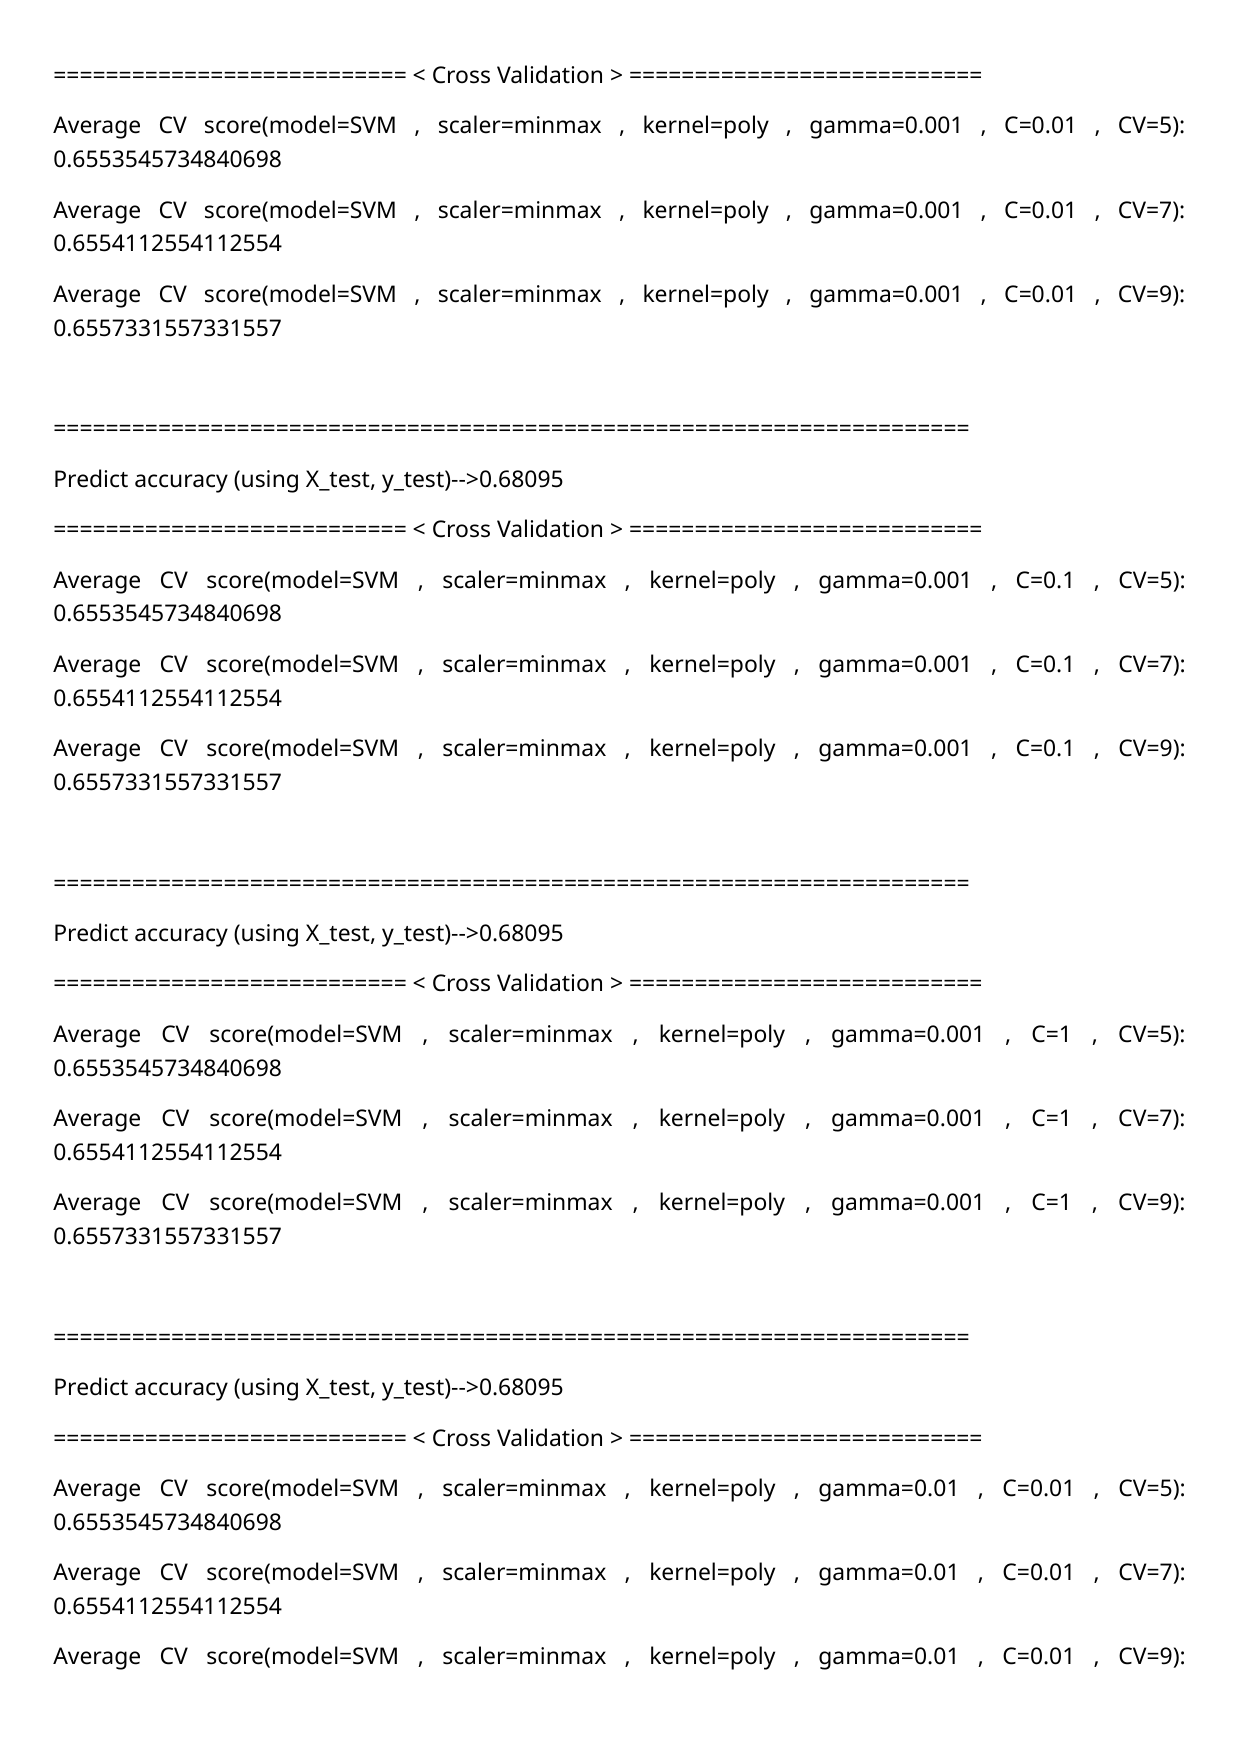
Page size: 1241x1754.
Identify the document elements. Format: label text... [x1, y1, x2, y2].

text Average CV score(model=SVM , scaler=minmax , kernel=poly , gamma=0.001 , C=1 , CV=7): 0.6554112554112554 [53, 1102, 1187, 1167]
text Average CV score(model=SVM , scaler=minmax , kernel=poly , gamma=0.001 , C=0.1 , CV=9): 0.6557331557331557 [53, 732, 1187, 797]
text Average CV score(model=SVM , scaler=minmax , kernel=poly , gamma=0.001 , C=0.1 , CV=7): 0.6554112554112554 [53, 648, 1187, 713]
text Average CV score(model=SVM , scaler=minmax , kernel=poly , gamma=0.001 , C=0.01 , CV=9): 0.6557331557331557 [53, 278, 1187, 343]
text ====================================================================== [53, 412, 1187, 444]
text Average CV score(model=SVM , scaler=minmax , kernel=poly , gamma=0.001 , C=0.01 , CV=7): 0.6554112554112554 [53, 194, 1187, 259]
text Predict accuracy (using X_test, y_test)-->0.68095 [53, 463, 1187, 494]
text =========================== < Cross Validation > =========================== [53, 59, 1187, 90]
text Average CV score(model=SVM , scaler=minmax , kernel=poly , gamma=0.001 , C=1 , CV=5): 0.6553545734840698 [53, 1018, 1187, 1083]
text =========================== < Cross Validation > =========================== [53, 967, 1187, 999]
text Average CV score(model=SVM , scaler=minmax , kernel=poly , gamma=0.01 , C=0.01 , CV=5): 0.6553545734840698 [53, 1472, 1187, 1537]
text =========================== < Cross Validation > =========================== [53, 513, 1187, 544]
text Predict accuracy (using X_test, y_test)-->0.68095 [53, 917, 1187, 948]
text Average CV score(model=SVM , scaler=minmax , kernel=poly , gamma=0.01 , C=0.01 , CV=7): 0.6554112554112554 [53, 1556, 1187, 1621]
text ====================================================================== [53, 1321, 1187, 1352]
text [53, 1640, 1187, 1672]
text Average CV score(model=SVM , scaler=minmax , kernel=poly , gamma=0.001 , C=1 , CV=9): 0.6557331557331557 [53, 1186, 1187, 1251]
text Average CV score(model=SVM , scaler=minmax , kernel=poly , gamma=0.001 , C=0.1 , CV=5): 0.6553545734840698 [53, 564, 1187, 629]
text Predict accuracy (using X_test, y_test)-->0.68095 [53, 1371, 1187, 1402]
text Average CV score(model=SVM , scaler=minmax , kernel=poly , gamma=0.001 , C=0.01 , CV=5): 0.6553545734840698 [53, 109, 1187, 174]
text =========================== < Cross Validation > =========================== [53, 1422, 1187, 1453]
text ====================================================================== [53, 867, 1187, 898]
